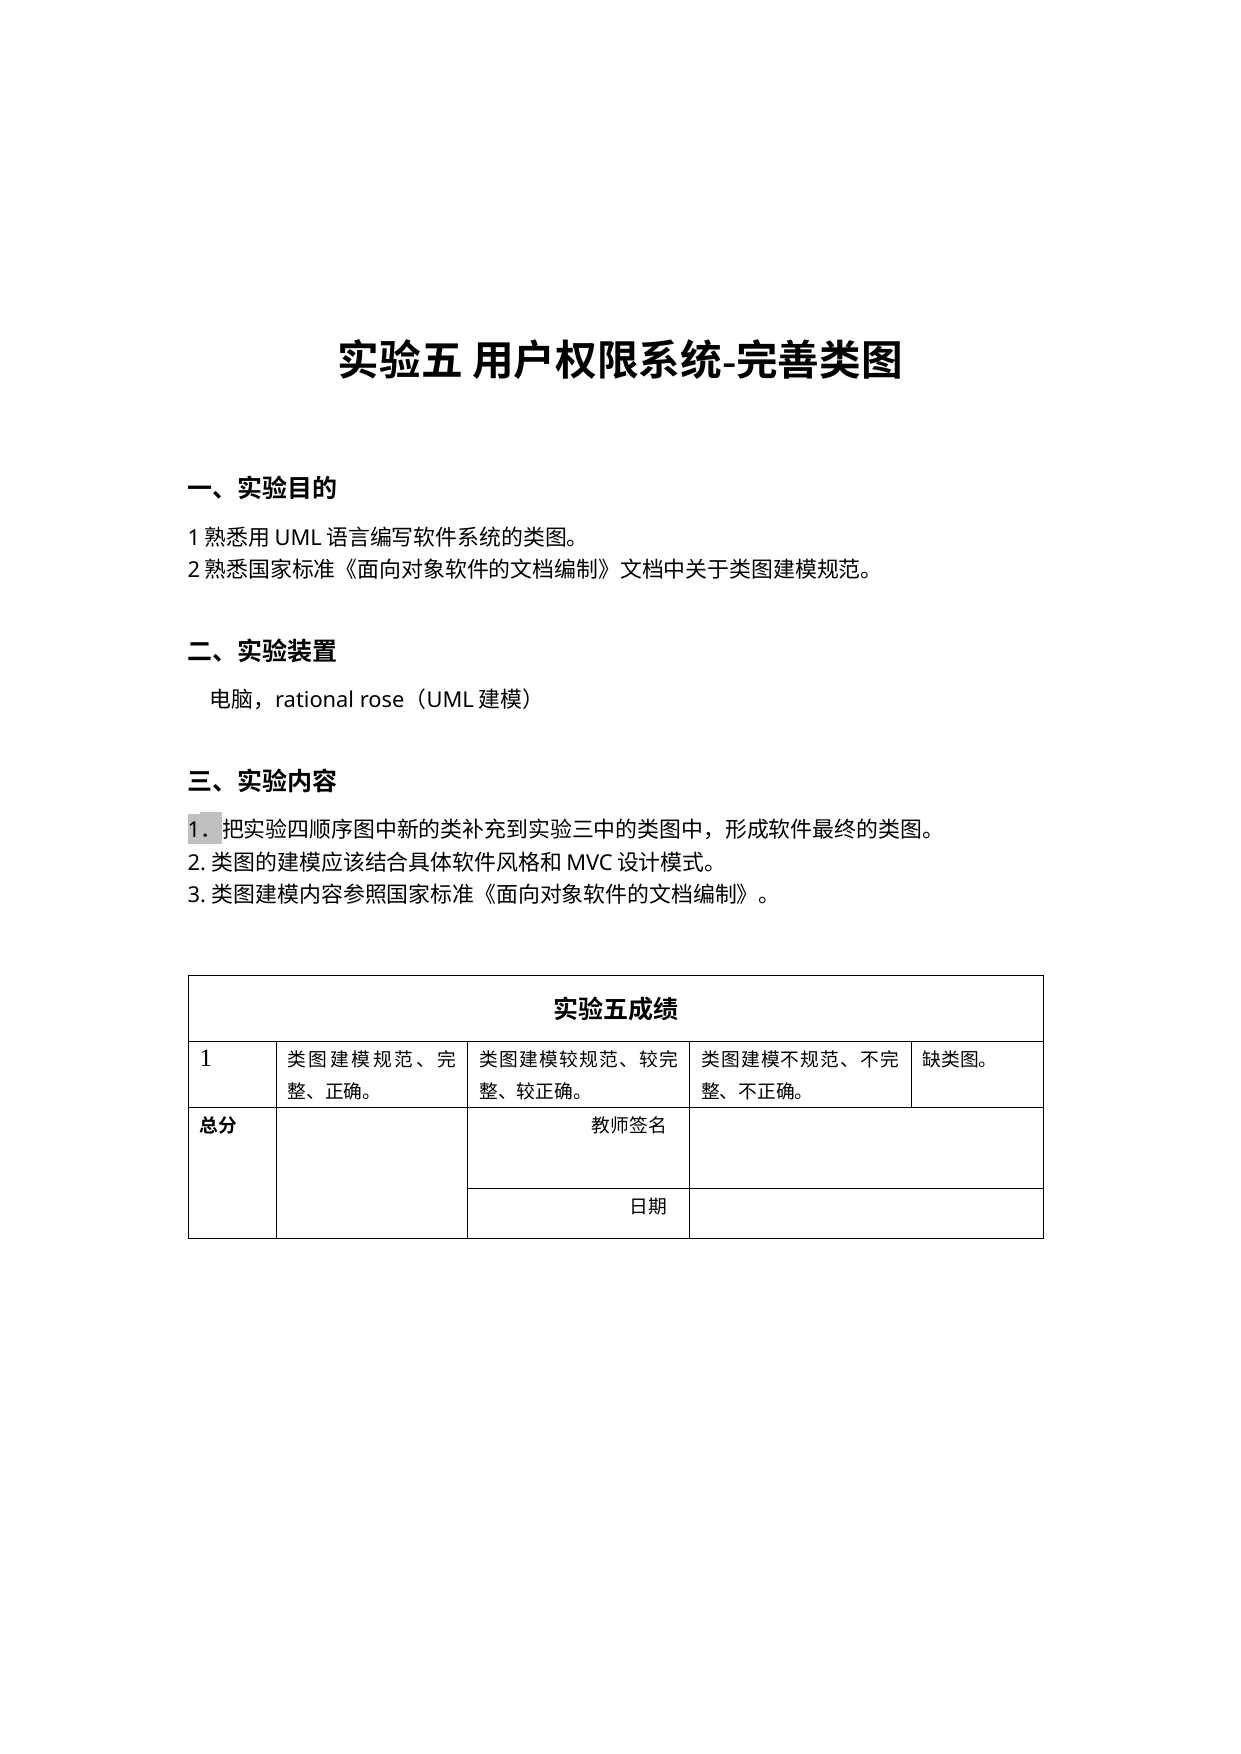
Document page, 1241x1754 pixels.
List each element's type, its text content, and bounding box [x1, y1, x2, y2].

table_cell 日期 [468, 1189, 689, 1238]
text 二、实验装置 [187, 617, 1053, 682]
text 2. 类图的建模应该结合具体软件风格和MVC设计模式。 [187, 844, 1053, 877]
text 1熟悉用UML语言编写软件系统的类图。 [187, 519, 1053, 552]
text 三、实验内容 [187, 747, 1053, 812]
table_cell [690, 1108, 1043, 1188]
table_cell 缺类图。 [912, 1042, 1043, 1107]
table_header 实验五成绩 [189, 976, 1043, 1041]
table_cell 教师签名 [468, 1108, 689, 1188]
text 3. 类图建模内容参照国家标准《面向对象软件的文档编制》。 [187, 877, 1053, 909]
table_cell 类图建模规范、完整、正确。 [277, 1042, 467, 1107]
text 一、实验目的 [187, 454, 1053, 519]
text 实验五 用户权限系统-完善类图 [187, 324, 1053, 389]
table_cell [690, 1189, 1043, 1238]
table_cell 1 [189, 1042, 276, 1107]
text 2熟悉国家标准《面向对象软件的文档编制》文档中关于类图建模规范。 [187, 552, 1053, 584]
table_cell 总分 [189, 1108, 276, 1238]
table_cell 类图建模较规范、较完整、较正确。 [468, 1042, 689, 1107]
text 1．把实验四顺序图中新的类补充到实验三中的类图中，形成软件最终的类图。 [222, 812, 1053, 844]
text 电脑，rational rose（UML建模） [187, 682, 1053, 714]
table_cell [277, 1108, 467, 1238]
table_cell 类图建模不规范、不完整、不正确。 [690, 1042, 911, 1107]
